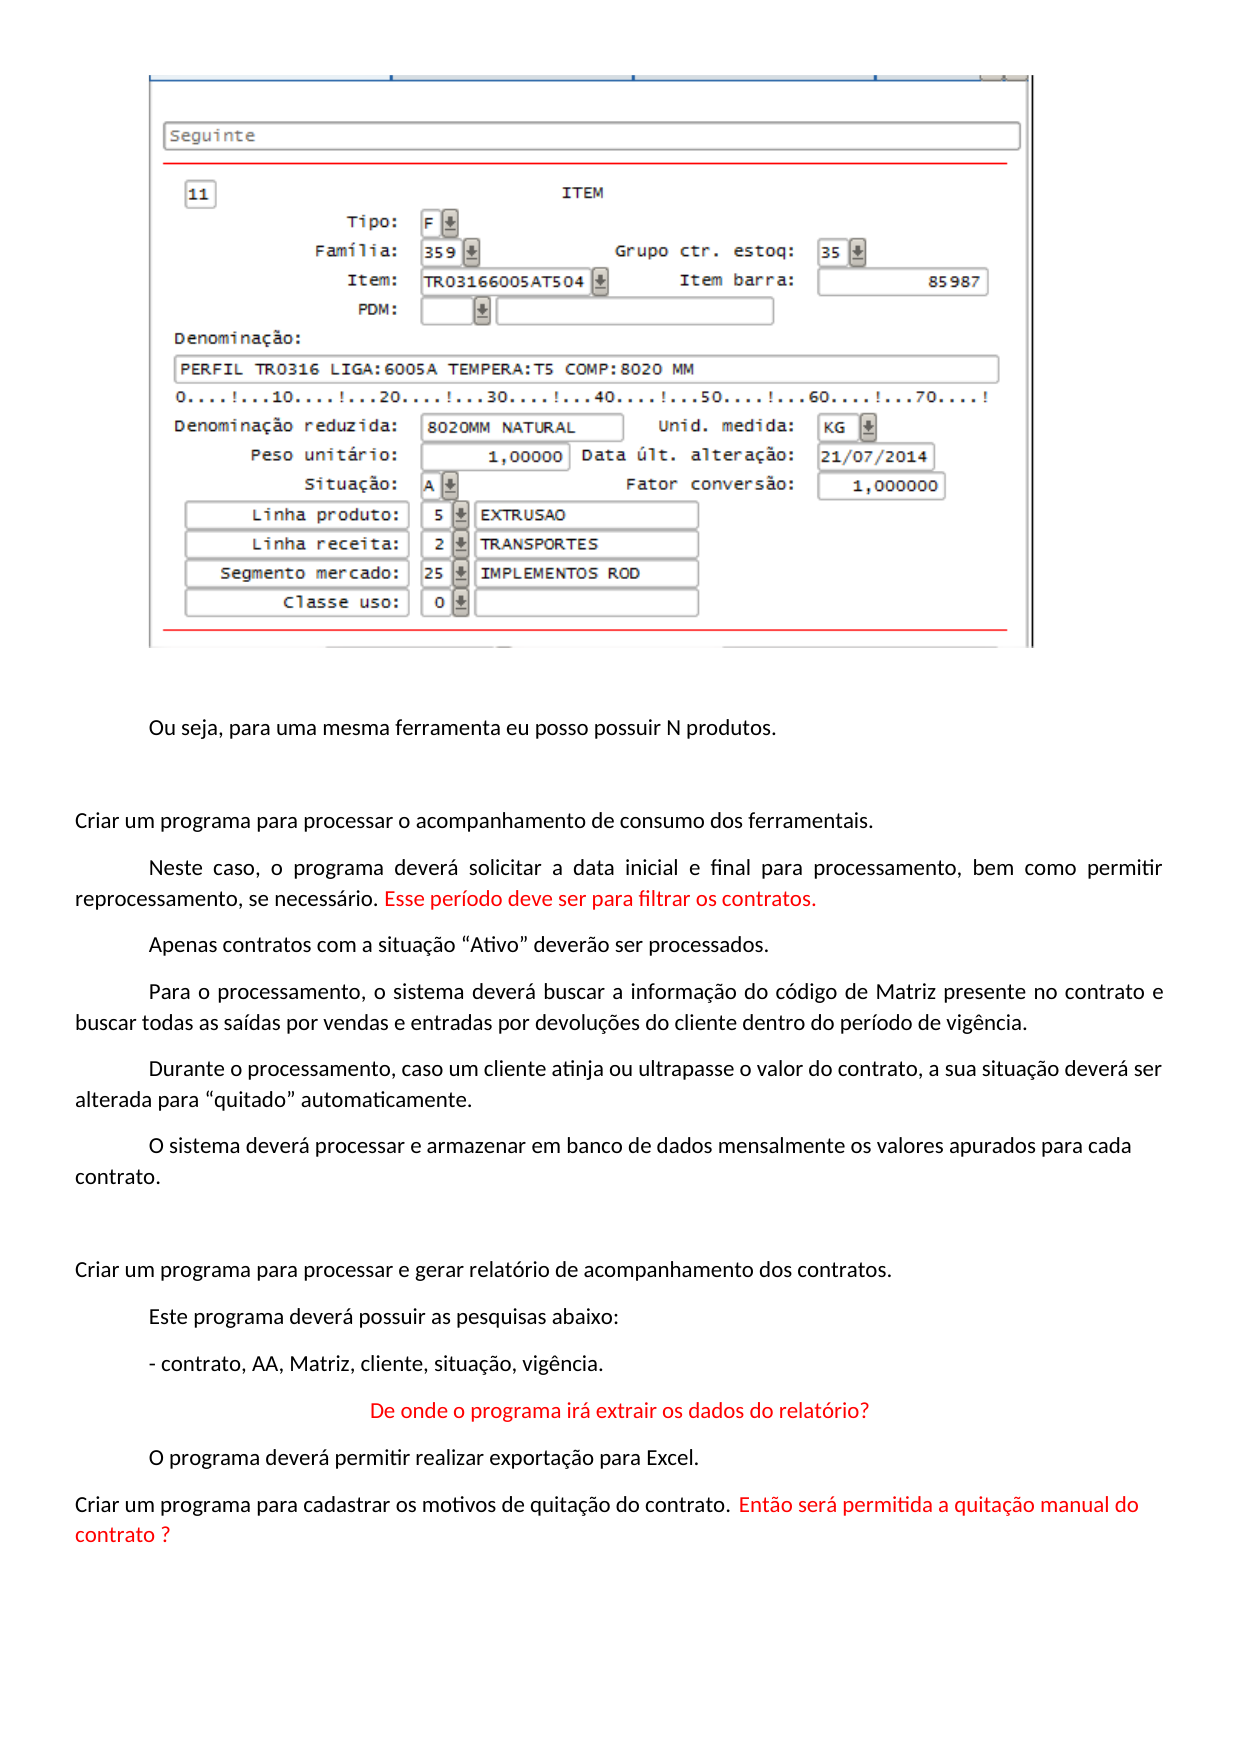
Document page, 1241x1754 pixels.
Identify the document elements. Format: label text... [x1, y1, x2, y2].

text Criar um programa para cadastrar os motivos de quitação do contrato. Então será permitida a quitação manual do contrato ? [75, 1490, 1165, 1548]
text De onde o programa irá extrair os dados do relatório? [75, 1396, 1165, 1424]
text Apenas contratos com a situação “Ativo” deverão ser processados. [75, 931, 1165, 959]
text Para o processamento, o sistema deverá buscar a informação do código de Matriz presente no contrato e buscar todas as saídas por vendas e entradas por devoluções do cliente dentro do período de vigência. [75, 977, 1165, 1036]
text Ou seja, para uma mesma ferramenta eu posso possuir N produtos. [149, 713, 1165, 741]
text Este programa deverá possuir as pesquisas abaixo: [75, 1302, 1165, 1331]
text Durante o processamento, caso um cliente atinja ou ultrapasse o valor do contrato, a sua situação deverá ser alterada para “quitado” automaticamente. [75, 1054, 1165, 1113]
picture [148, 75, 1035, 648]
text Neste caso, o programa deverá solicitar a data inicial e final para processamento, bem como permitir reprocessamento, se necessário. Esse período deve ser para filtrar os contratos. [75, 853, 1165, 912]
text O programa deverá permitir realizar exportação para Excel. [75, 1443, 1165, 1471]
text O sistema deverá processar e armazenar em banco de dados mensalmente os valores apurados para cada contrato. [75, 1132, 1165, 1190]
text Criar um programa para processar e gerar relatório de acompanhamento dos contratos. [75, 1256, 1165, 1284]
text Criar um programa para processar o acompanhamento de consumo dos ferramentais. [75, 807, 1165, 835]
text - contrato, AA, Matriz, cliente, situação, vigência. [75, 1349, 1165, 1377]
